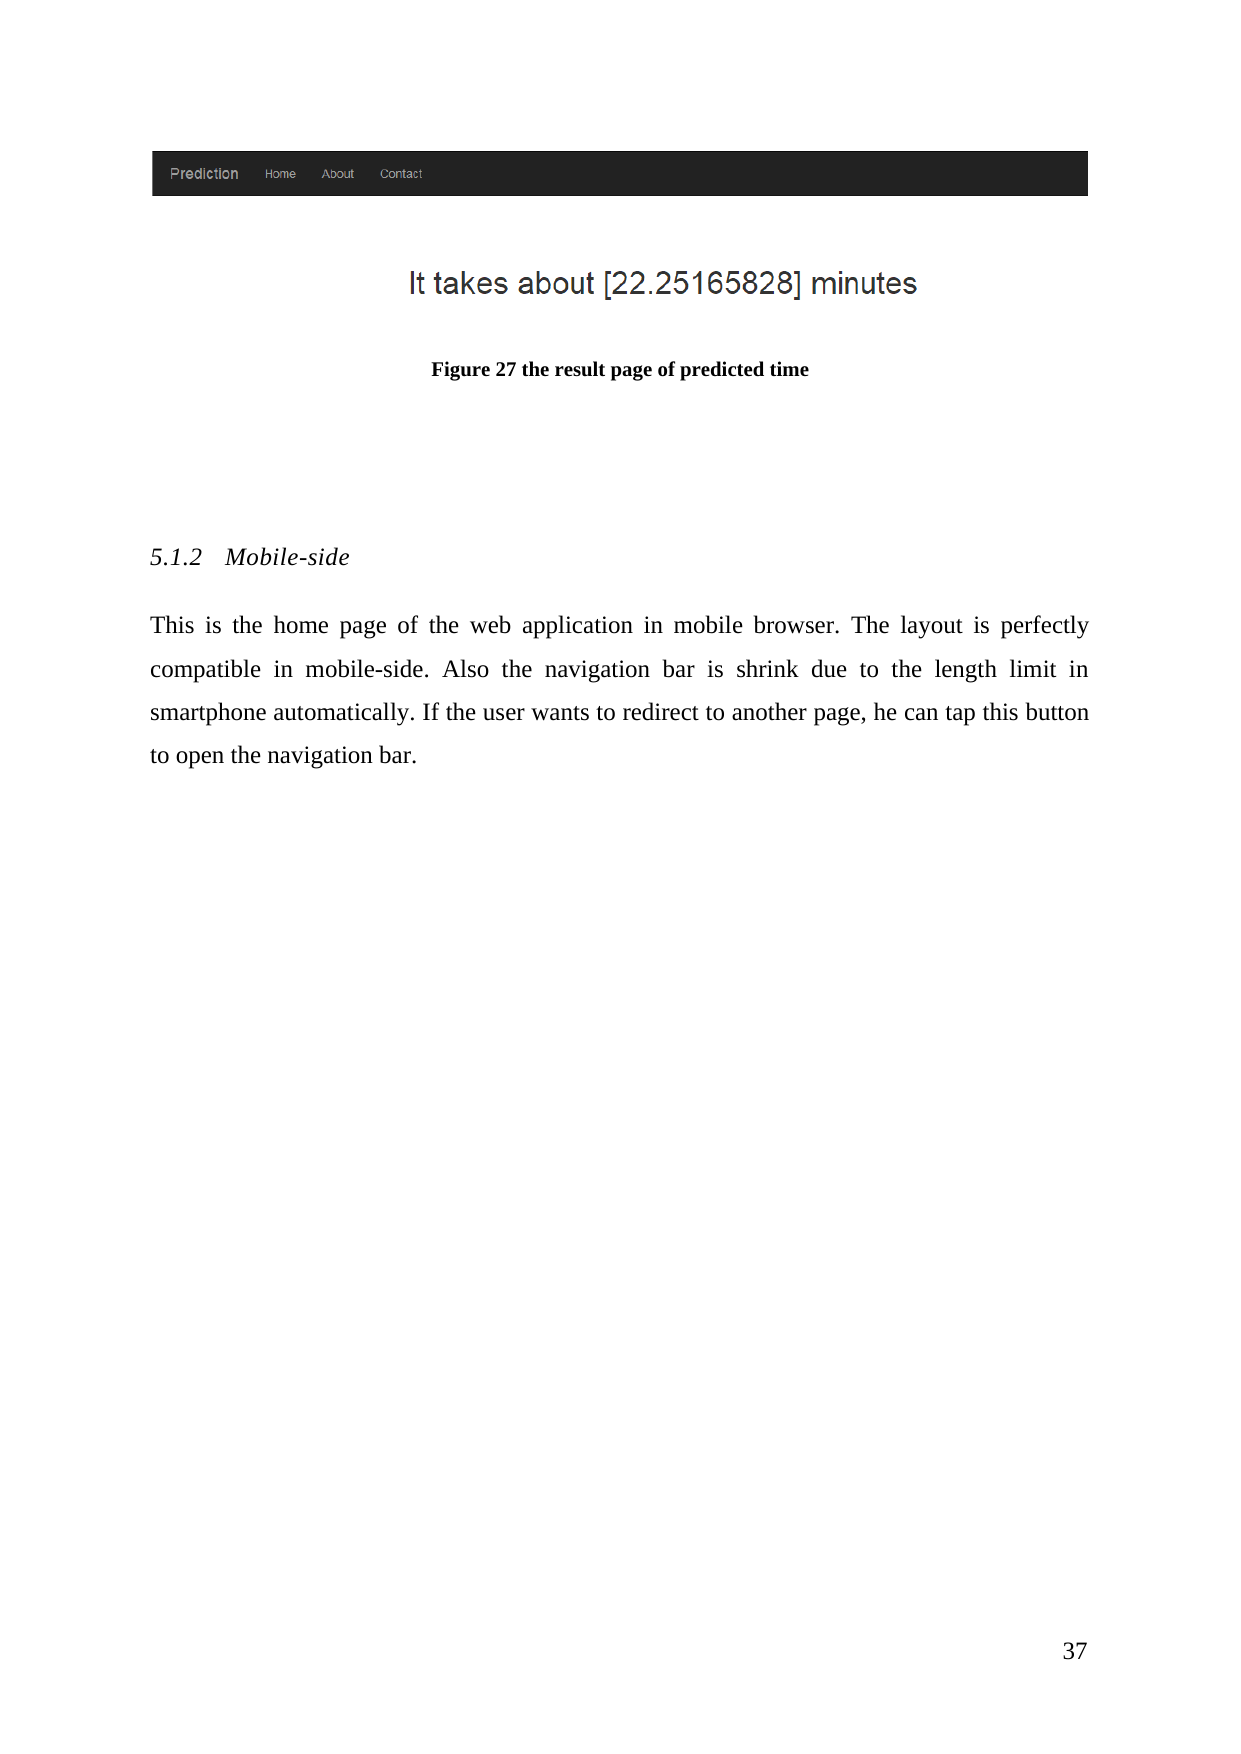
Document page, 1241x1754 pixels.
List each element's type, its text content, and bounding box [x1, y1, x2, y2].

picture [152, 150, 1088, 318]
subtitle Mobile-side [150, 542, 1090, 571]
text This is the home page of the web application in mobile browser. The layout is perfectly compatible in mobile-side. Also the navigation bar is shrink due to the length limit in smartphone automatically. If the user wants to redirect to another page, he can tap this button to open the navigation bar. [150, 611, 1090, 769]
